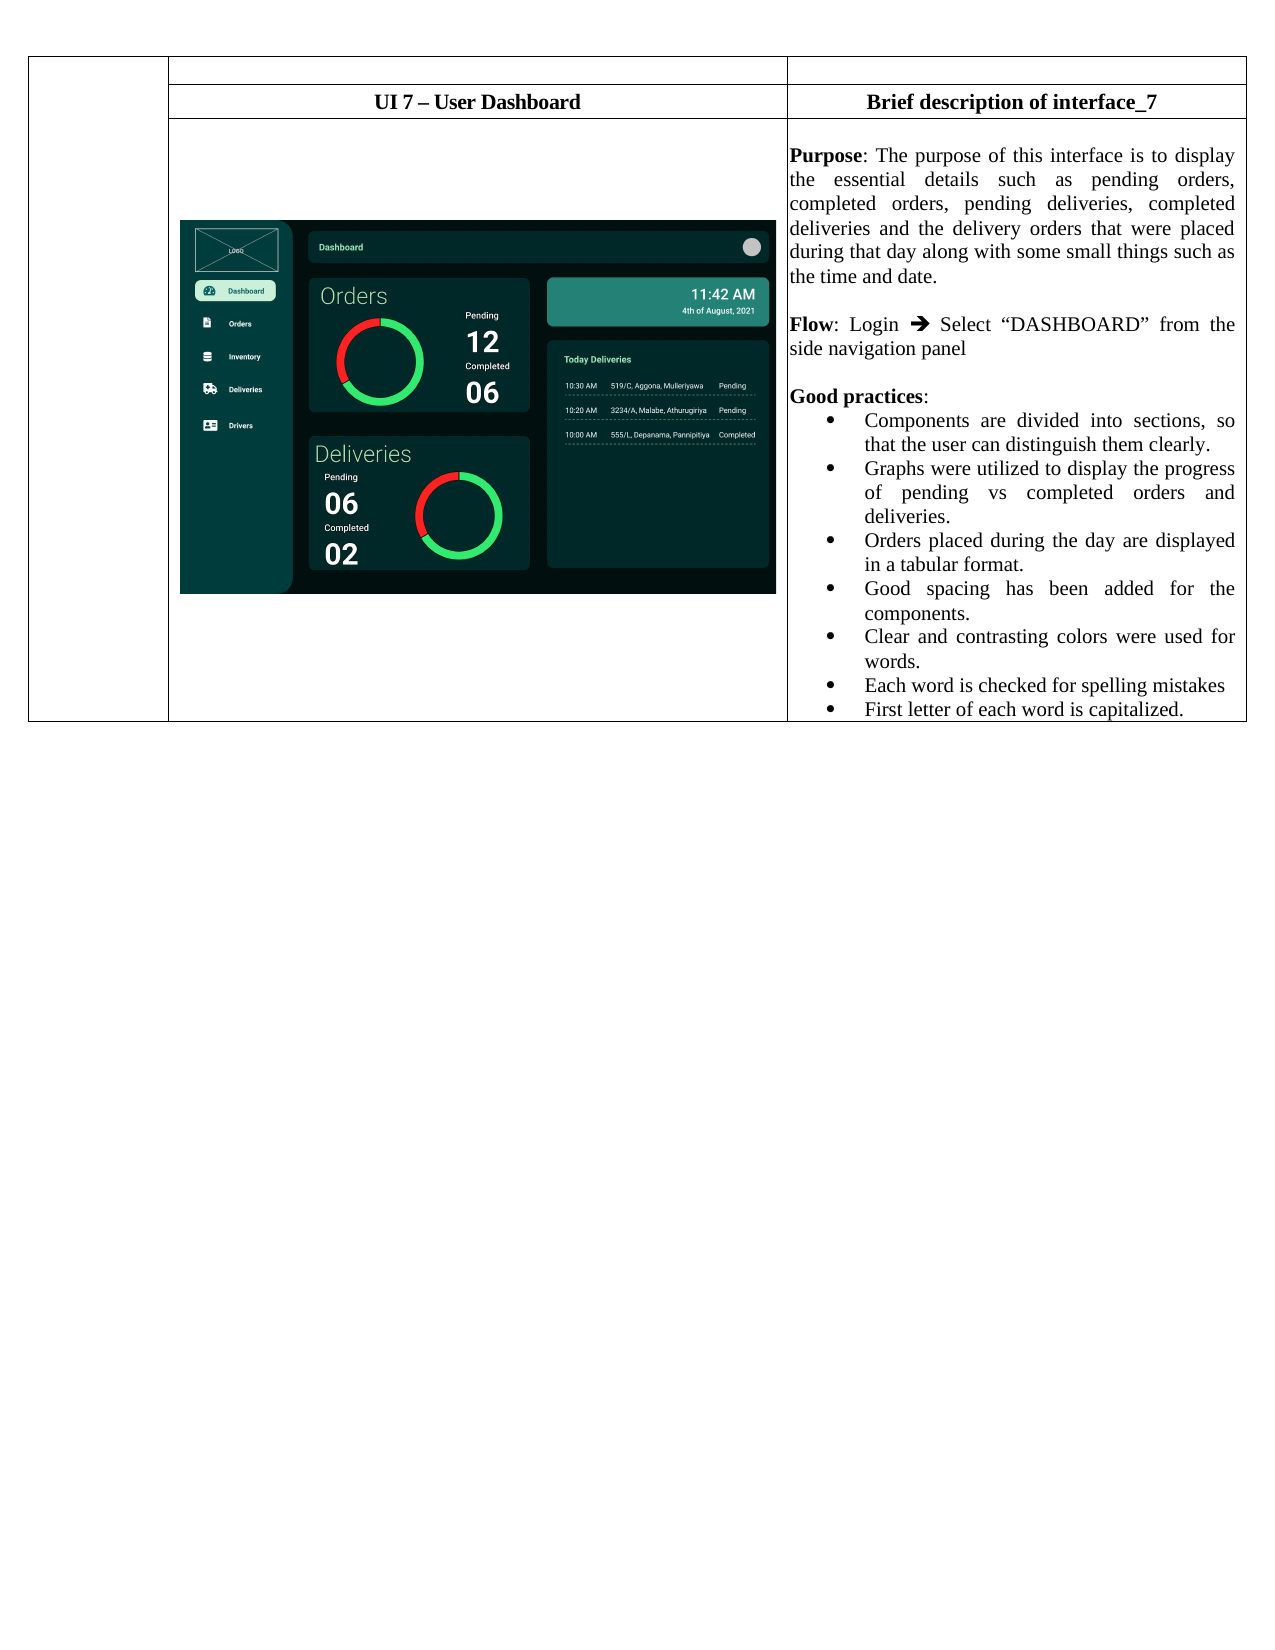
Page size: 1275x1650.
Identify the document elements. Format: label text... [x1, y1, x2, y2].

table_cell [169, 57, 787, 84]
table_cell [169, 119, 787, 721]
picture [180, 220, 777, 594]
table_cell Purpose: The purpose of this interface is to display the essential details such as pending orders, completed orders, pending deliveries, completed deliveries and the delivery orders that were placed during that day along with some small things such as the time and date. Flow: Login Select “DASHBOARD” from the side navigation panel Good practices: Components are divided into sections, so that the user can distinguish them clearly. Graphs were utilized to display the progress of pending vs completed orders and deliveries. Orders placed during the day are displayed in a tabular format. Good spacing has been added for the components. Clear and contrasting colors were used for words. Each word is checked for spelling mistakes First letter of each word is capitalized. [788, 119, 1246, 721]
table_cell UI 7 – User Dashboard [169, 85, 787, 118]
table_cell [788, 57, 1246, 84]
table_cell Brief description of interface_7 [788, 85, 1246, 118]
